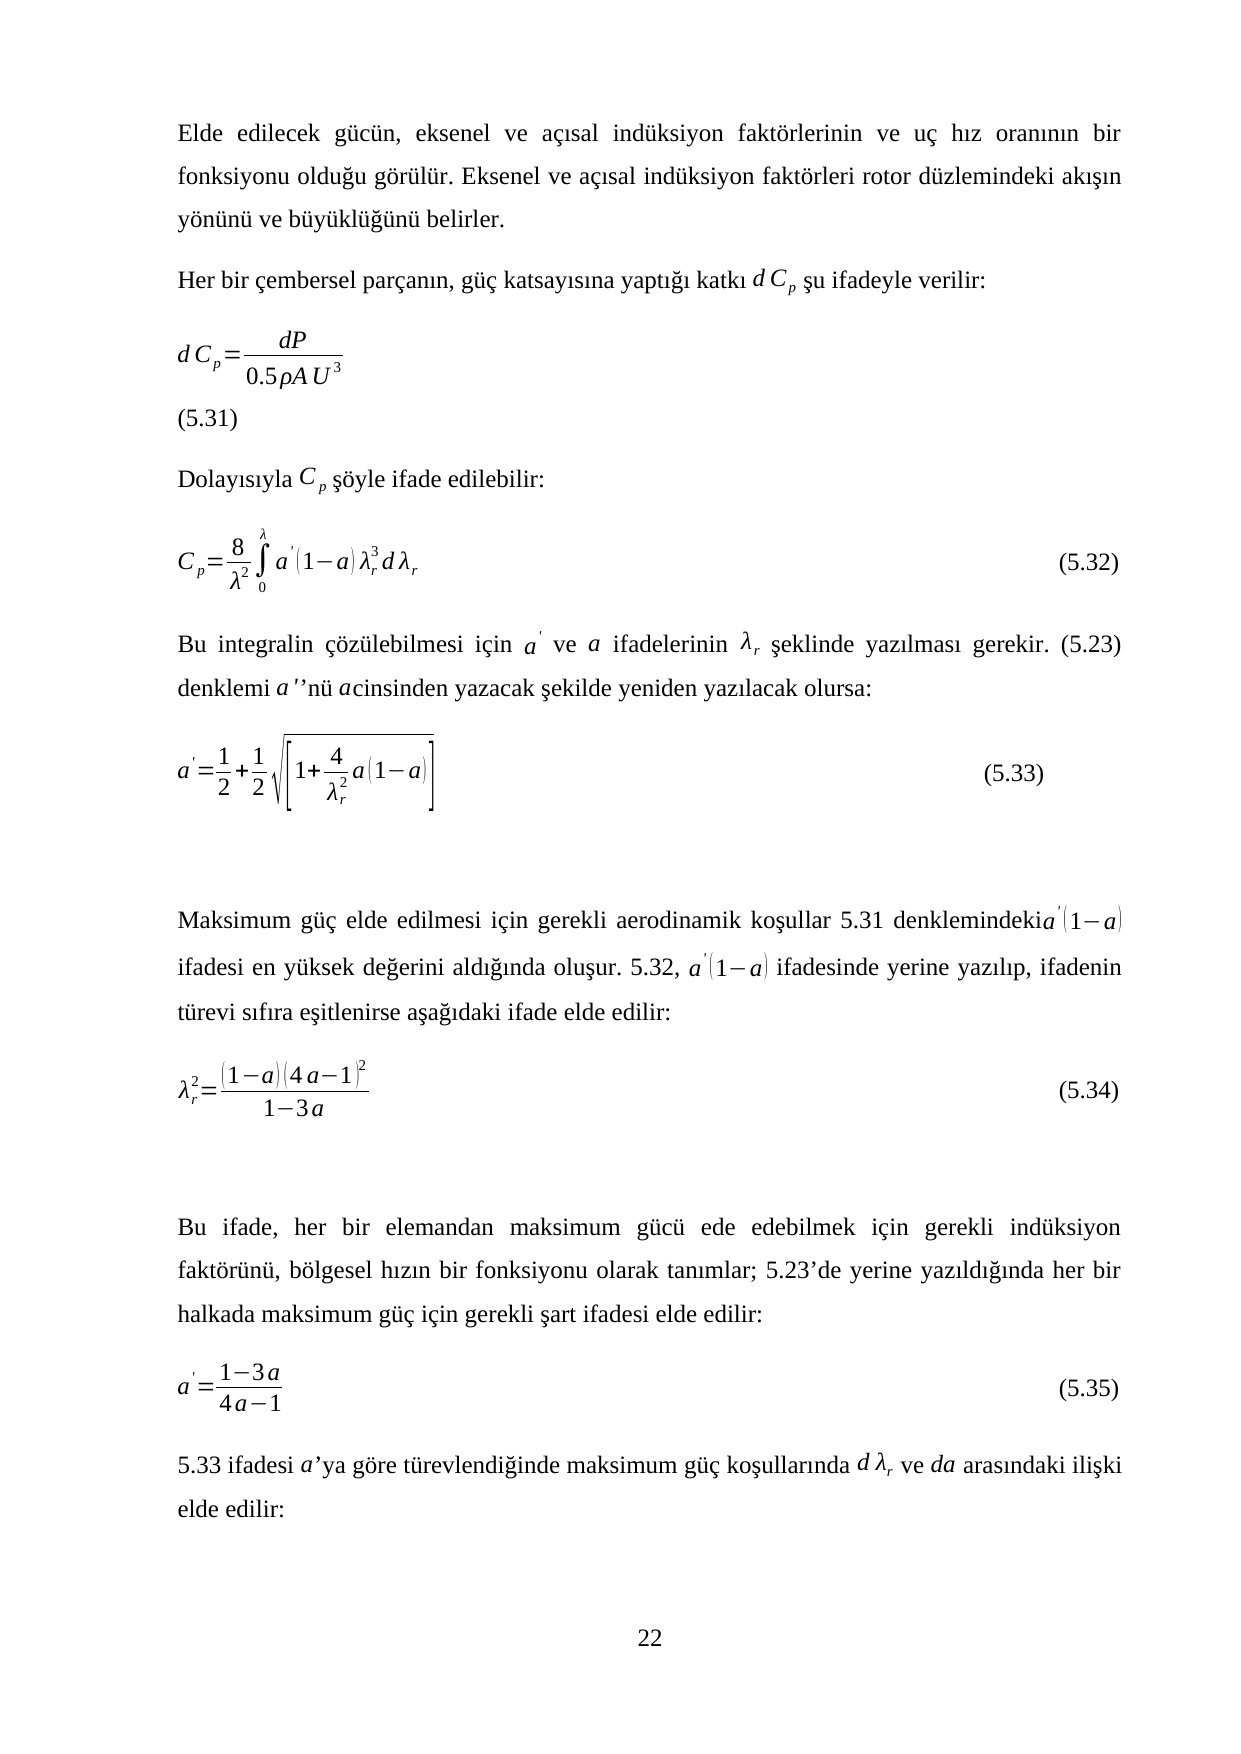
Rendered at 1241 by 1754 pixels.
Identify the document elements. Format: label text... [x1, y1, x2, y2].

text Elde edilecek gücün, eksenel ve açısal indüksiyon faktörlerinin ve uç hız oranının bir fonksiyonu olduğu görülür. Eksenel ve açısal indüksiyon faktörleri rotor düzlemindeki akışın yönünü ve büyüklüğünü belirler. [177, 118, 1122, 233]
text Maksimum güç elde edilmesi için gerekli aerodinamik koşullar 5.31 denklemindeki ifadesi en yüksek değerini aldığında oluşur. 5.32, ifadesinde yerine yazılıp, ifadenin türevi sıfıra eşitlenirse aşağıdaki ifade elde edilir: [177, 903, 1122, 1026]
text Dolayısıyla şöyle ifade edilebilir: [177, 463, 1122, 494]
text (5.33) [177, 733, 1122, 812]
text (5.34) [177, 1057, 1122, 1122]
text Her bir çembersel parçanın, güç katsayısına yaptığı katkı şu ifadeyle verilir: [177, 264, 1122, 296]
text (5.31) [177, 327, 1122, 432]
text Bu ifade, her bir elemandan maksimum gücü ede edebilmek için gerekli indüksiyon faktörünü, bölgesel hızın bir fonksiyonu olarak tanımlar; 5.23’de yerine yazıldığında her bir halkada maksimum güç için gerekli şart ifadesi elde edilir: [177, 1212, 1122, 1327]
text Bu integralin çözülebilmesi için ve ifadelerinin şeklinde yazılması gerekir. (5.23) denklemi ’nü cinsinden yazacak şekilde yeniden yazılacak olursa: [177, 627, 1122, 702]
text (5.32) [177, 526, 1122, 596]
text 5.33 ifadesi ’ya göre türevlendiğinde maksimum güç koşullarında ve arasındaki ilişki elde edilir: [177, 1448, 1122, 1523]
text (5.35) [177, 1358, 1122, 1417]
